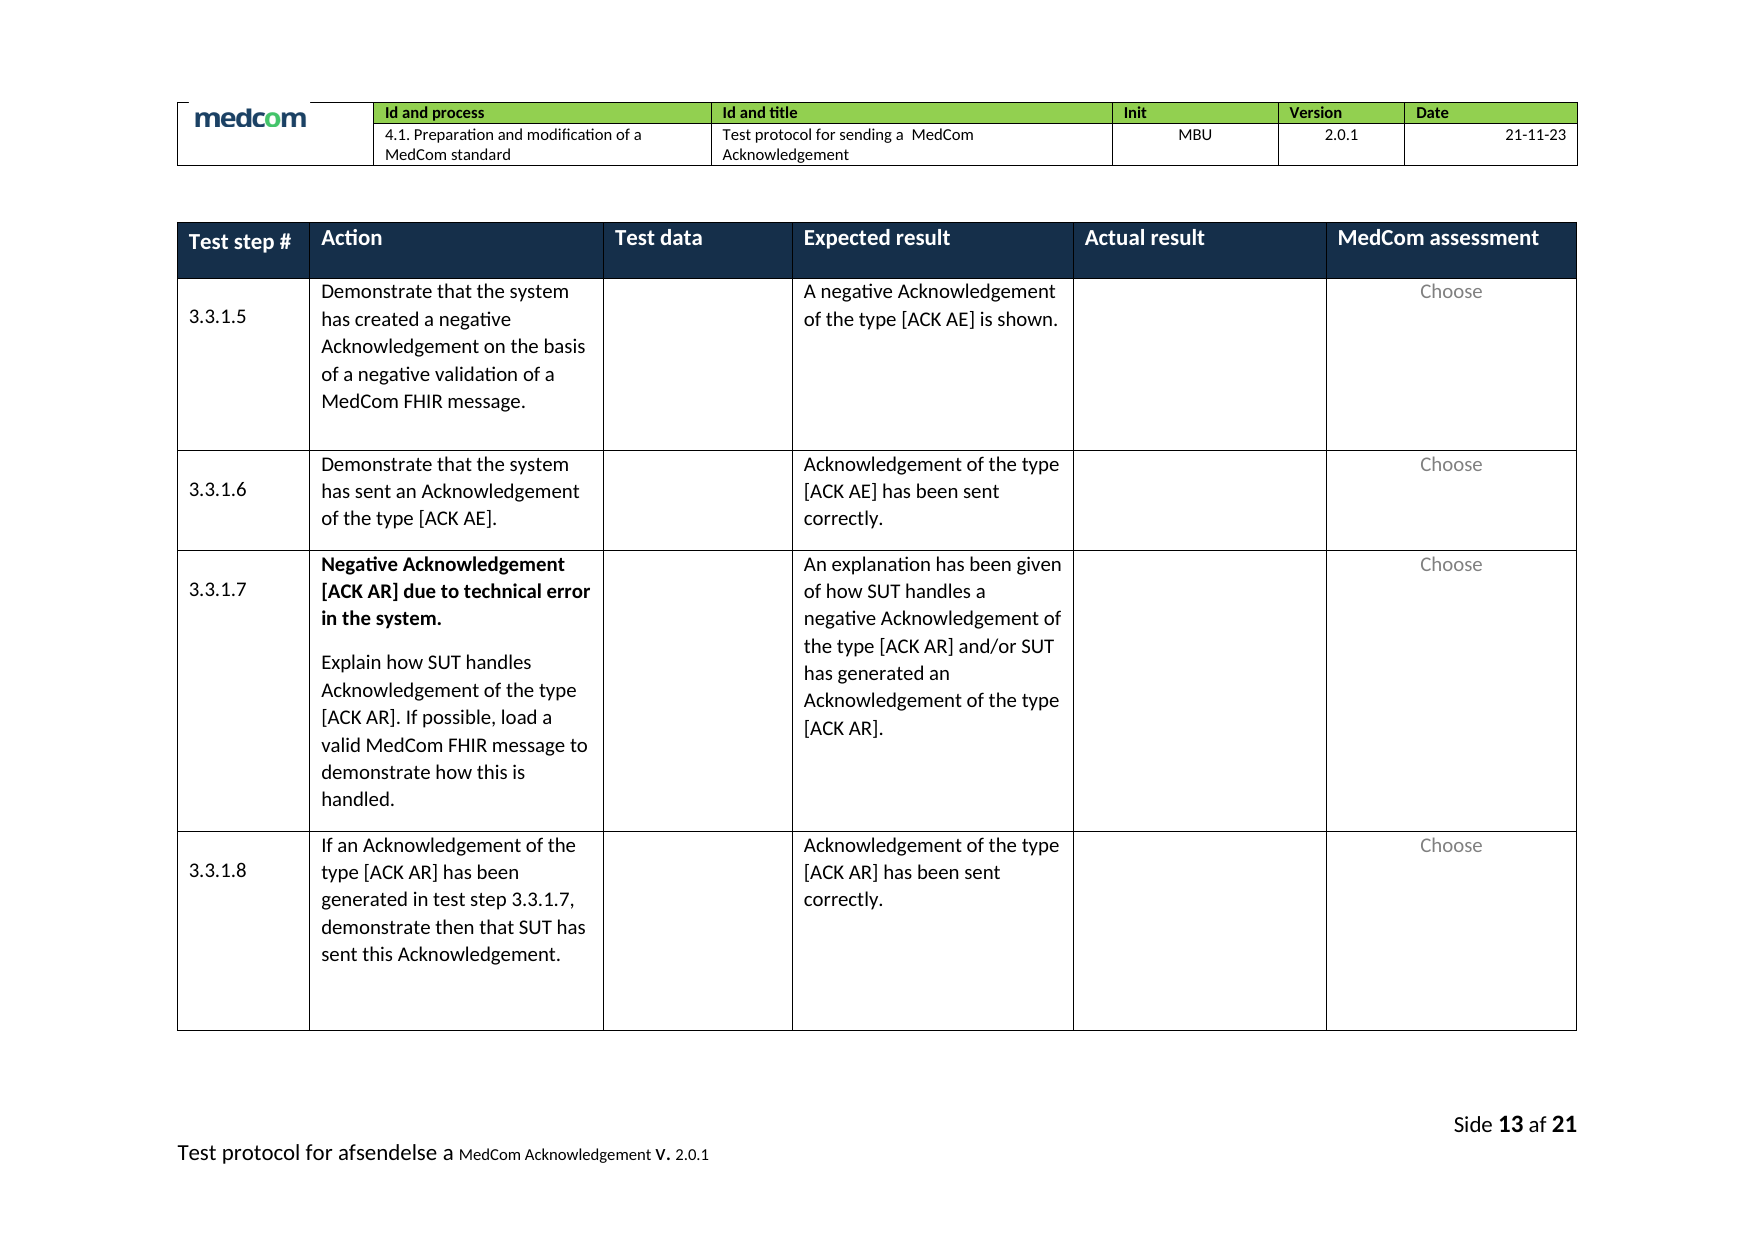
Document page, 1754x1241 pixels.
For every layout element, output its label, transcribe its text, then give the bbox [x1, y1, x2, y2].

table_cell [1327, 451, 1576, 550]
table_cell [604, 832, 792, 1030]
table_cell [1074, 832, 1326, 1030]
table_cell Negative Acknowledgement [ACK AR] due to technical error in the system. Explain how SUT handles Acknowledgement of the type [ACK AR]. If possible, load a valid MedCom FHIR message to demonstrate how this is handled. [310, 551, 603, 831]
table_cell [178, 279, 309, 450]
table_cell If an Acknowledgement of the type [ACK AR] has been generated in test step 3.3.1.7, demonstrate then that SUT has sent this Acknowledgement. [310, 832, 603, 1030]
table_cell Demonstrate that the system has sent an Acknowledgement of the type [ACK AE]. [310, 451, 603, 550]
picture [188, 102, 311, 133]
table_cell [604, 551, 792, 831]
table_cell [178, 832, 309, 1030]
table_cell [178, 551, 309, 831]
table_cell Acknowledgement of the type [ACK AR] has been sent correctly. [793, 832, 1073, 1030]
table_cell [178, 451, 309, 550]
table_cell A negative Acknowledgement of the type [ACK AE] is shown. [793, 279, 1073, 450]
table_header MedCom assessment [1327, 223, 1576, 278]
table_cell [1327, 551, 1576, 831]
table_cell [1327, 832, 1576, 1030]
table_header Test data [604, 223, 792, 278]
table_header Action [310, 223, 603, 278]
table_header Test step # [178, 223, 309, 278]
table_cell Acknowledgement of the type [ACK AE] has been sent correctly. [793, 451, 1073, 550]
table_header Expected result [793, 223, 1073, 278]
table_cell [604, 451, 792, 550]
table_cell [1327, 279, 1576, 450]
table_cell An explanation has been given of how SUT handles a negative Acknowledgement of the type [ACK AR] and/or SUT has generated an Acknowledgement of the type [ACK AR]. [793, 551, 1073, 831]
table_cell [1074, 279, 1326, 450]
table_cell [1074, 451, 1326, 550]
table_cell Demonstrate that the system has created a negative Acknowledgement on the basis of a negative validation of a MedCom FHIR message. [310, 279, 603, 450]
table_header Actual result [1074, 223, 1326, 278]
table_cell [1074, 551, 1326, 831]
table_cell [604, 279, 792, 450]
